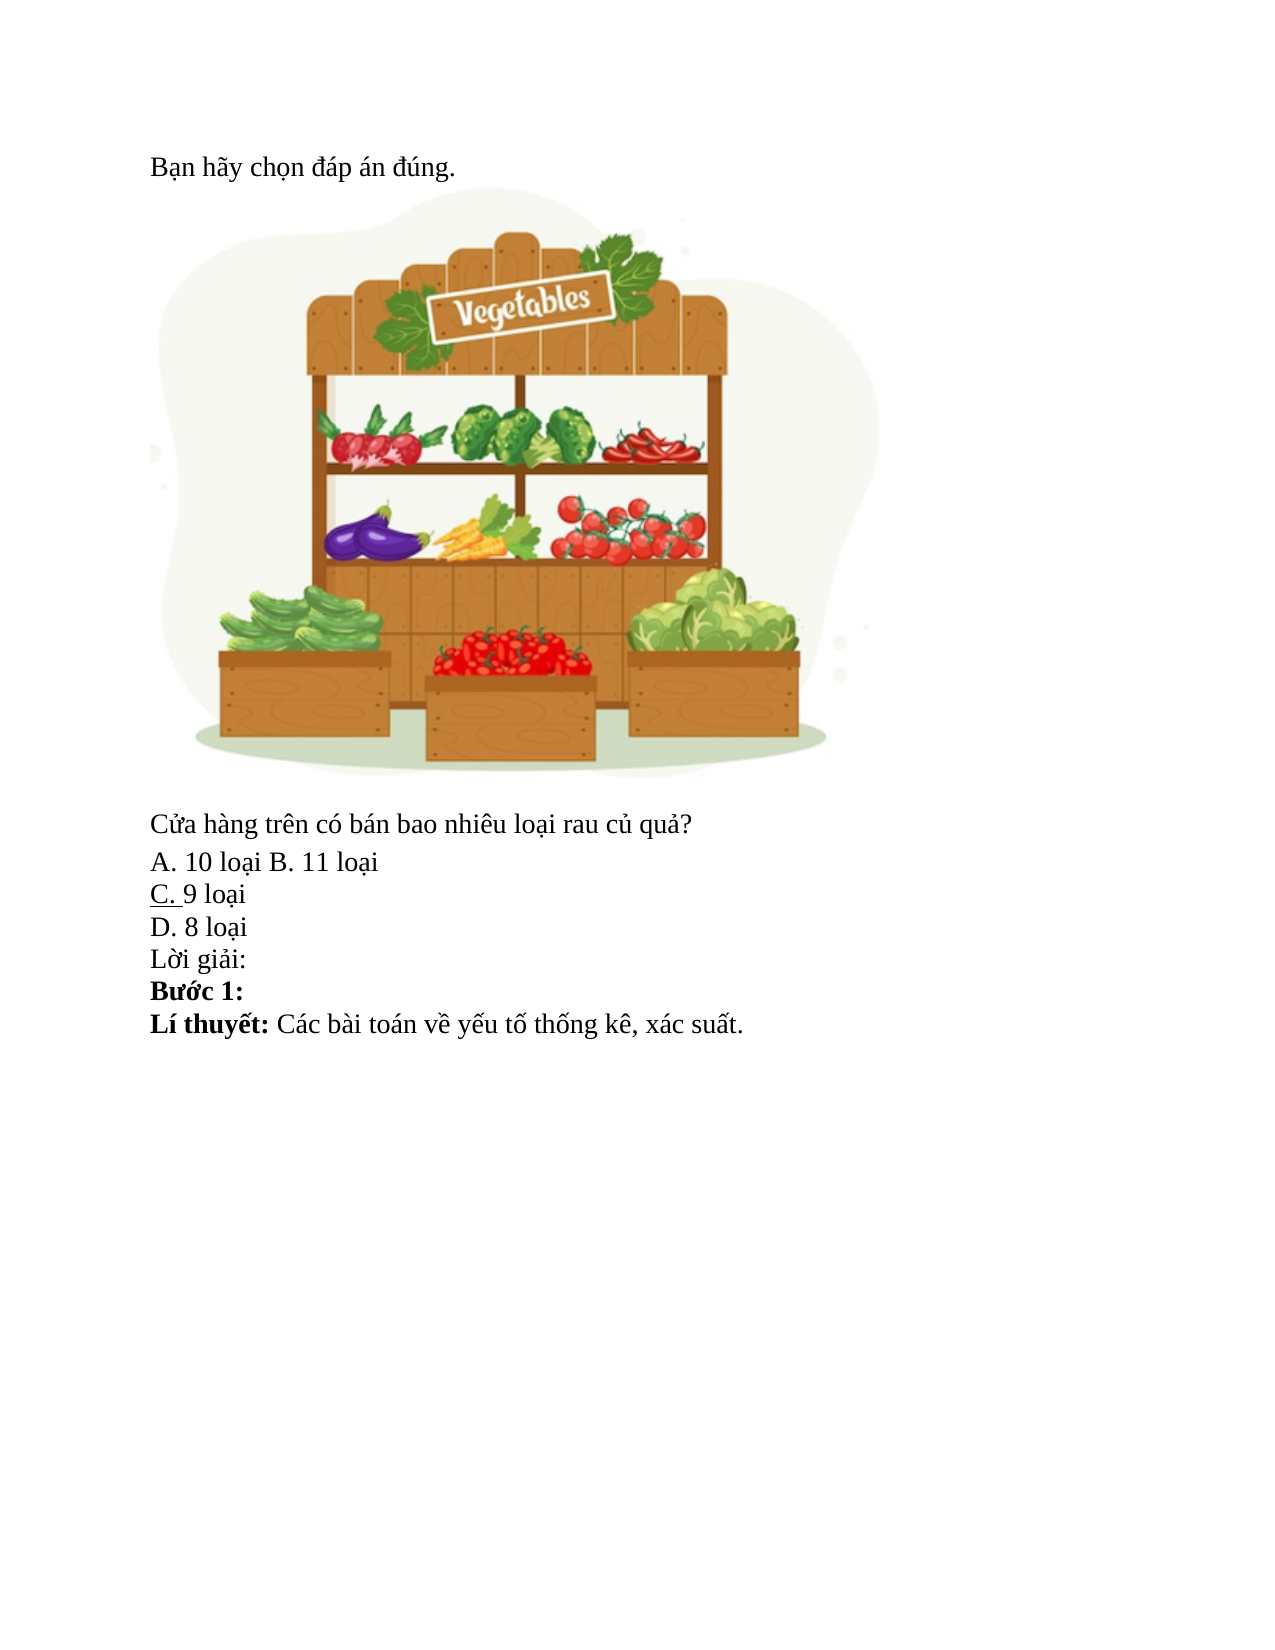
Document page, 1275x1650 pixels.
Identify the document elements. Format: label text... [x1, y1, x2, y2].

text A. 10 loại B. 11 loại [150, 845, 1125, 877]
text Bước 1: [150, 974, 1125, 1007]
text D. 8 loại [150, 910, 1125, 942]
text C. 9 loại [150, 877, 1125, 910]
text Lí thuyết: Các bài toán về yếu tố thống kê, xác suất. Vậy cửa hàng trên có bán 9 loại rau củ quả. Đáp án: 9 loại. [150, 1007, 1125, 1072]
text Lời giải: [150, 942, 1125, 974]
picture [150, 182, 888, 808]
